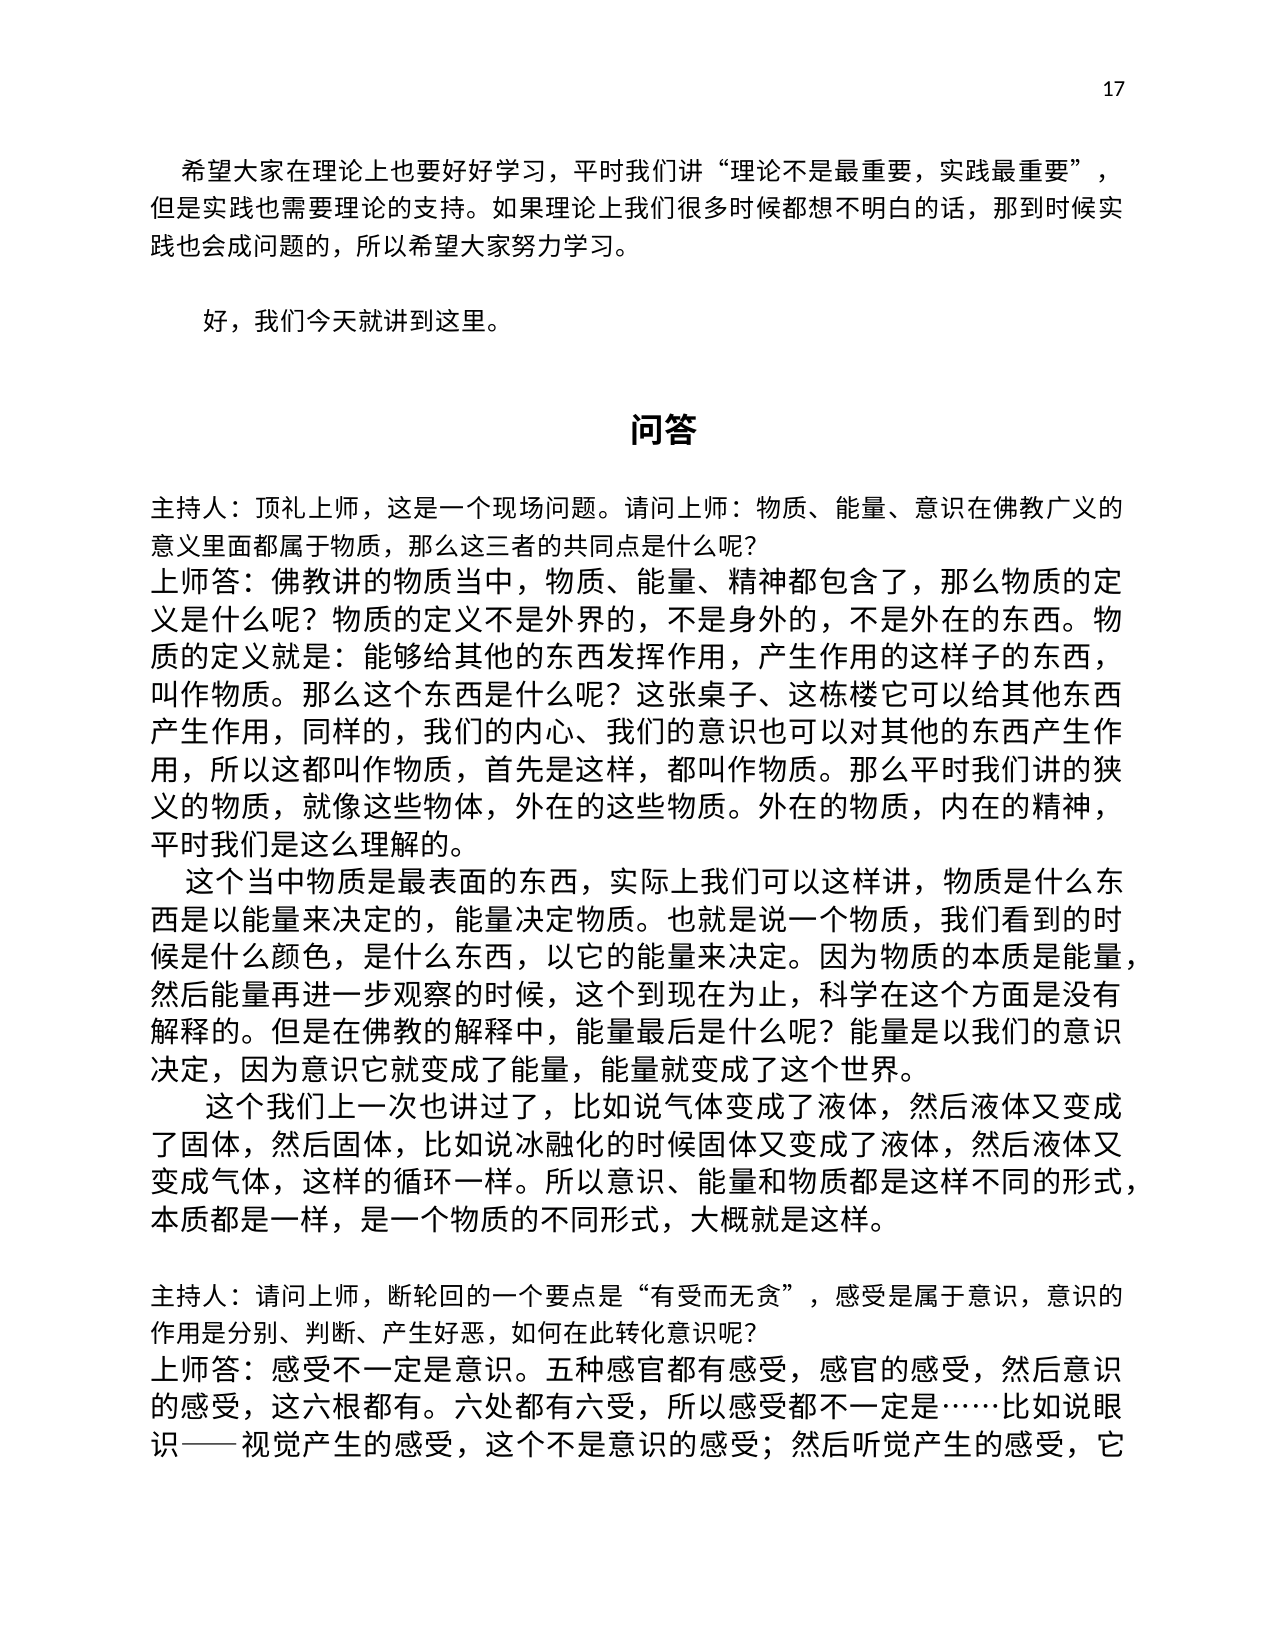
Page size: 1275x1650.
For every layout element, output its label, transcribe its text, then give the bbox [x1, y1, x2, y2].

text 希望大家在理论上也要好好学习，平时我们讲“理论不是最重要，实践最重要”，但是实践也需要理论的支持。如果理论上我们很多时候都想不明白的话，那到时候实践也会成问题的，所以希望大家努力学习。 [150, 150, 1124, 262]
text 主持人：请问上师，断轮回的一个要点是“有受而无贪”，感受是属于意识，意识的作用是分别、判断、产生好恶，如何在此转化意识呢？ [150, 1275, 1124, 1350]
text 问答 [150, 412, 1124, 450]
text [150, 1350, 1124, 1462]
text 主持人：顶礼上师，这是一个现场问题。请问上师：物质、能量、意识在佛教广义的意义里面都属于物质，那么这三者的共同点是什么呢？ [150, 487, 1124, 562]
text 这个当中物质是最表面的东西，实际上我们可以这样讲，物质是什么东西是以能量来决定的，能量决定物质。也就是说一个物质，我们看到的时候是什么颜色，是什么东西，以它的能量来决定。因为物质的本质是能量，然后能量再进一步观察的时候，这个到现在为止，科学在这个方面是没有解释的。但是在佛教的解释中，能量最后是什么呢？能量是以我们的意识决定，因为意识它就变成了能量，能量就变成了这个世界。 [150, 862, 1124, 1087]
text 上师答：佛教讲的物质当中，物质、能量、精神都包含了，那么物质的定义是什么呢？物质的定义不是外界的，不是身外的，不是外在的东西。物质的定义就是：能够给其他的东西发挥作用，产生作用的这样子的东西，叫作物质。那么这个东西是什么呢？这张桌子、这栋楼它可以给其他东西产生作用，同样的，我们的内心、我们的意识也可以对其他的东西产生作用，所以这都叫作物质，首先是这样，都叫作物质。那么平时我们讲的狭义的物质，就像这些物体，外在的这些物质。外在的物质，内在的精神，平时我们是这么理解的。 [150, 562, 1124, 862]
text 这个我们上一次也讲过了，比如说气体变成了液体，然后液体又变成了固体，然后固体，比如说冰融化的时候固体又变成了液体，然后液体又变成气体，这样的循环一样。所以意识、能量和物质都是这样不同的形式，本质都是一样，是一个物质的不同形式，大概就是这样。 [150, 1087, 1124, 1237]
text 好，我们今天就讲到这里。 [150, 300, 1124, 337]
